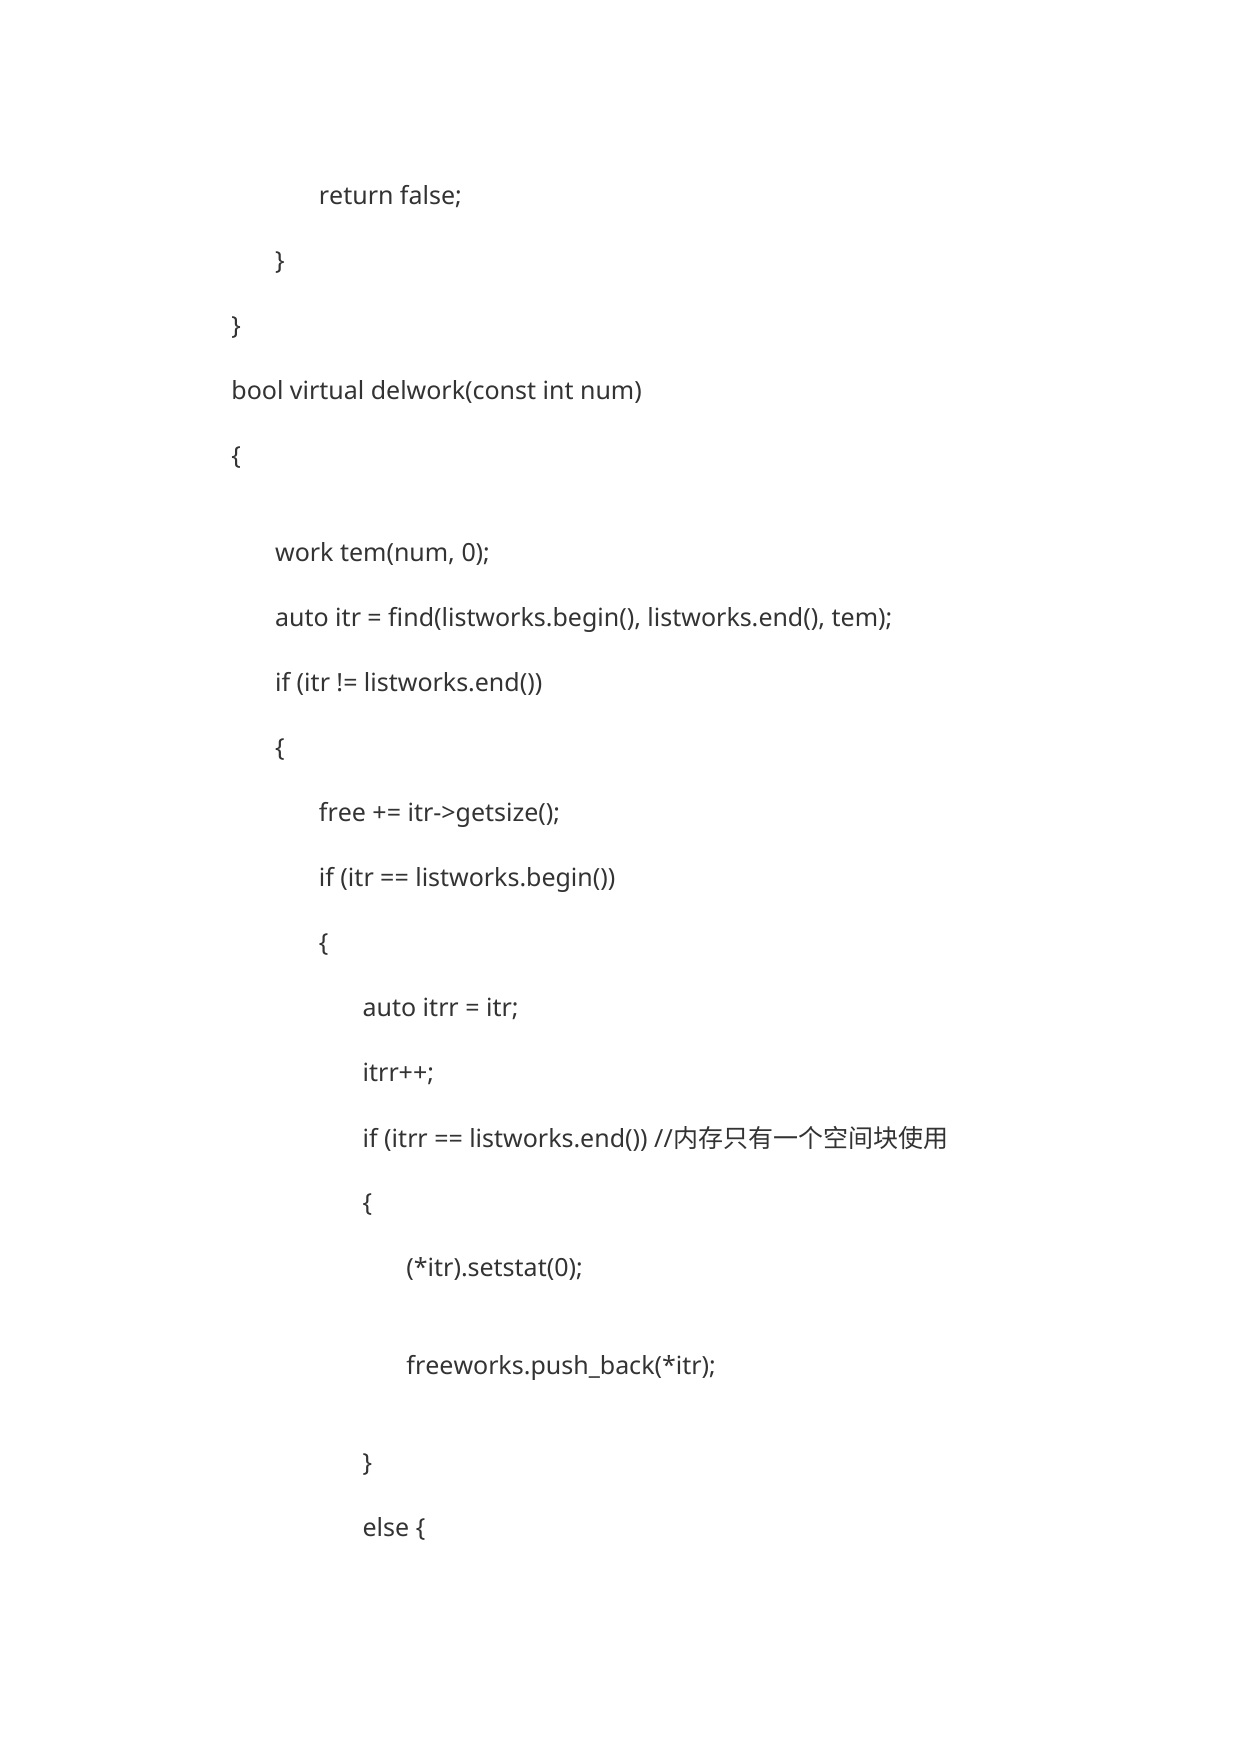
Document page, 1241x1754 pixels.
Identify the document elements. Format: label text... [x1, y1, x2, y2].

text bool virtual delwork(const int num) [187, 357, 1053, 422]
text auto itr = find(listworks.begin(), listworks.end(), tem); [187, 584, 1053, 649]
text } [187, 227, 1053, 292]
text } [187, 1429, 1053, 1494]
text if (itrr == listworks.end()) //内存只有一个空间块使用 [187, 1104, 1053, 1169]
text freeworks.push_back(*itr); [187, 1332, 1053, 1397]
text if (itr == listworks.begin()) [187, 844, 1053, 909]
text work tem(num, 0); [187, 519, 1053, 584]
text return false; [187, 162, 1053, 227]
text (*itr).setstat(0); [187, 1234, 1053, 1299]
text else { [187, 1494, 1053, 1559]
text itrr++; [187, 1039, 1053, 1104]
text { [187, 714, 1053, 779]
text { [187, 909, 1053, 974]
text } [187, 292, 1053, 357]
text auto itrr = itr; [187, 974, 1053, 1039]
text { [187, 1169, 1053, 1234]
text free += itr->getsize(); [187, 779, 1053, 844]
text { [187, 422, 1053, 487]
text if (itr != listworks.end()) [187, 649, 1053, 714]
